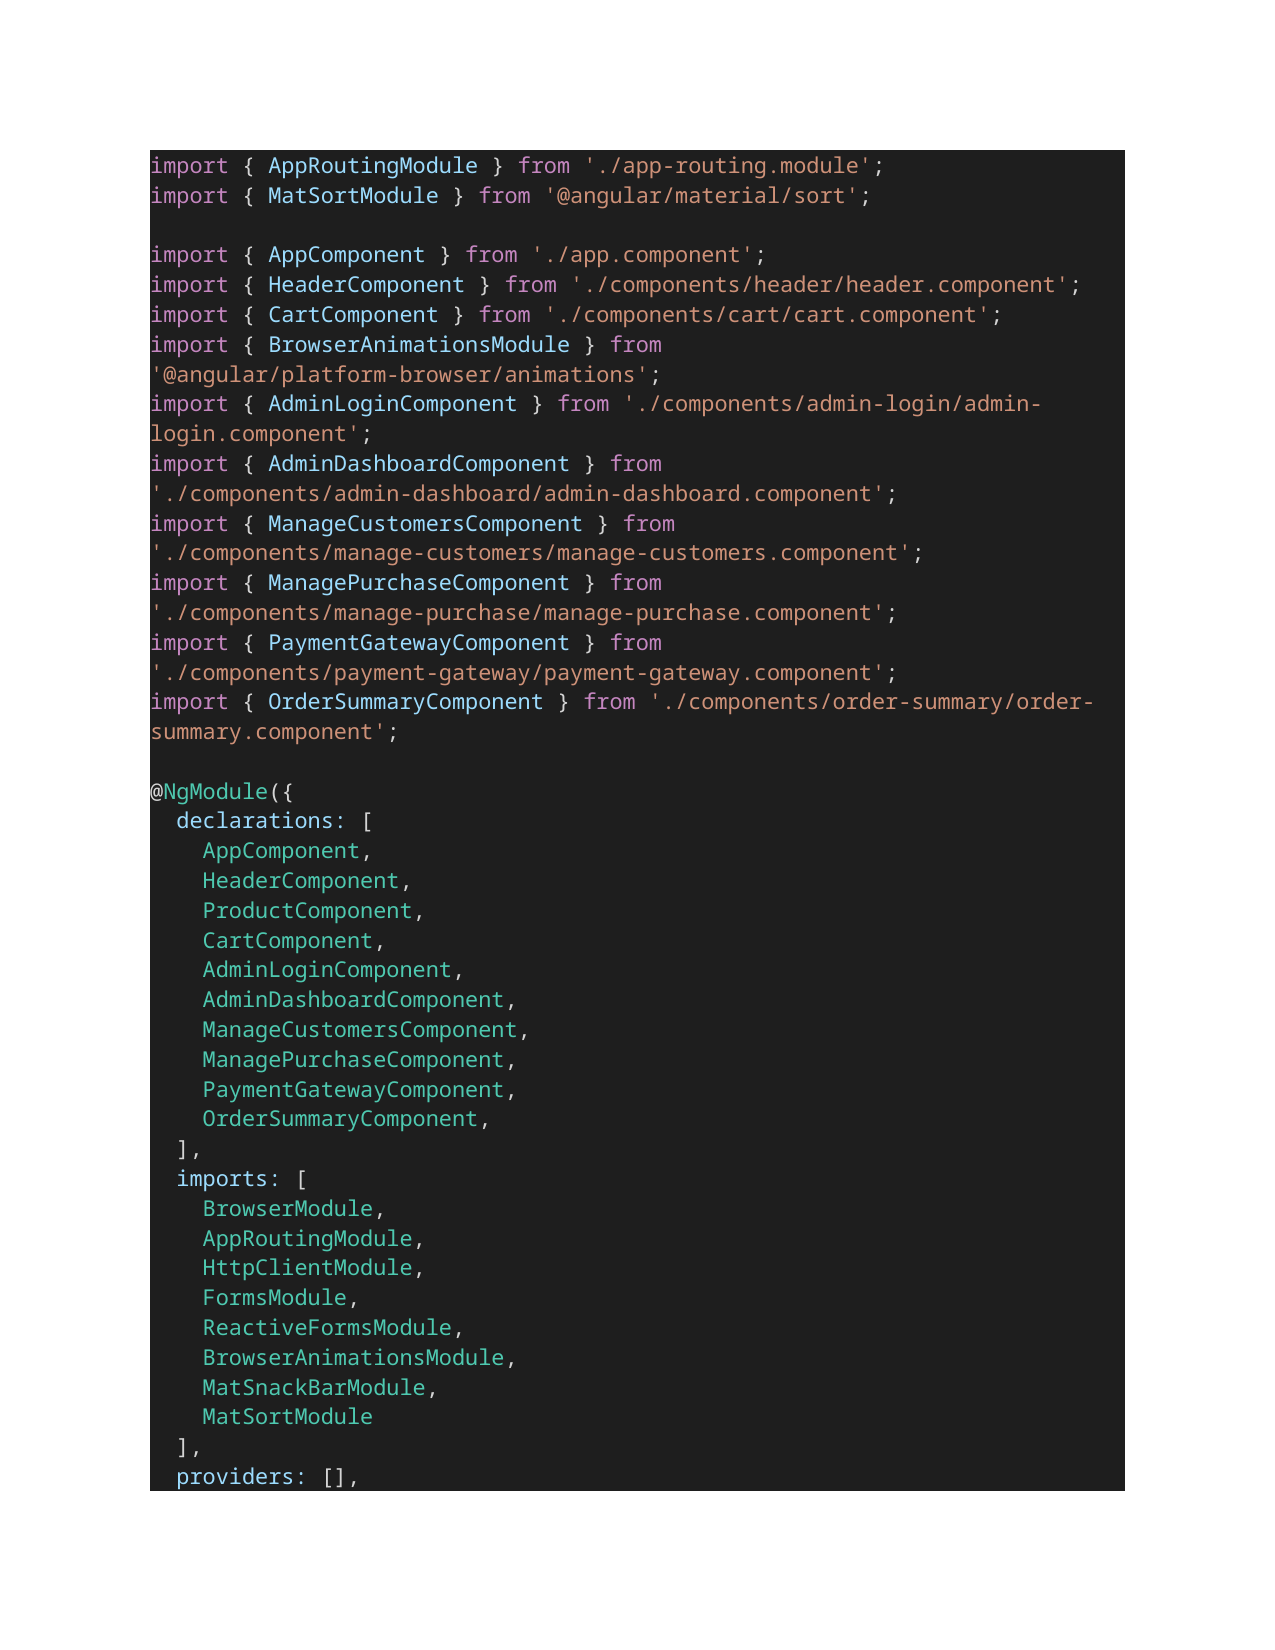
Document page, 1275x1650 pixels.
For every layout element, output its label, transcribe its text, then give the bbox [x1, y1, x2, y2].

text ], [150, 1133, 1125, 1163]
text imports: [ [150, 1163, 1125, 1193]
text import { OrderSummaryComponent } from './components/order-summary/order-summary.component'; [150, 686, 1125, 746]
text FormsModule, [150, 1282, 1125, 1312]
text import { AdminDashboardComponent } from './components/admin-dashboard/admin-dashboard.component'; [150, 448, 1125, 507]
text import { CartComponent } from './components/cart/cart.component'; [150, 299, 1125, 329]
text ManageCustomersComponent, [150, 1014, 1125, 1044]
text PaymentGatewayComponent, [150, 1073, 1125, 1103]
text import { ManagePurchaseComponent } from './components/manage-purchase/manage-purchase.component'; [150, 567, 1125, 627]
text import { AdminLoginComponent } from './components/admin-login/admin-login.component'; [150, 388, 1125, 448]
text AdminLoginComponent, [150, 954, 1125, 984]
text providers: [], [150, 1461, 1125, 1491]
text BrowserModule, [150, 1193, 1125, 1222]
text BrowserAnimationsModule, [150, 1342, 1125, 1371]
text ], [150, 1431, 1125, 1461]
text import { PaymentGatewayComponent } from './components/payment-gateway/payment-gateway.component'; [150, 627, 1125, 686]
text MatSnackBarModule, [150, 1371, 1125, 1401]
text import { ManageCustomersComponent } from './components/manage-customers/manage-customers.component'; [150, 507, 1125, 567]
text ProductComponent, [150, 895, 1125, 924]
text CartComponent, [150, 924, 1125, 954]
text HttpClientModule, [150, 1252, 1125, 1282]
text @NgModule({ [150, 776, 1125, 805]
text AdminDashboardComponent, [150, 984, 1125, 1014]
text import { AppRoutingModule } from './app-routing.module'; [150, 150, 1125, 180]
text import { MatSortModule } from '@angular/material/sort'; [150, 180, 1125, 209]
text OrderSummaryComponent, [150, 1103, 1125, 1133]
text ReactiveFormsModule, [150, 1312, 1125, 1342]
text import { BrowserAnimationsModule } from '@angular/platform-browser/animations'; [150, 329, 1125, 388]
text ManagePurchaseComponent, [150, 1044, 1125, 1073]
text import { HeaderComponent } from './components/header/header.component'; [150, 269, 1125, 299]
text declarations: [ [150, 805, 1125, 835]
text import { AppComponent } from './app.component'; [150, 239, 1125, 269]
text HeaderComponent, [150, 865, 1125, 895]
text AppRoutingModule, [150, 1222, 1125, 1252]
text AppComponent, [150, 835, 1125, 865]
text MatSortModule [150, 1401, 1125, 1431]
